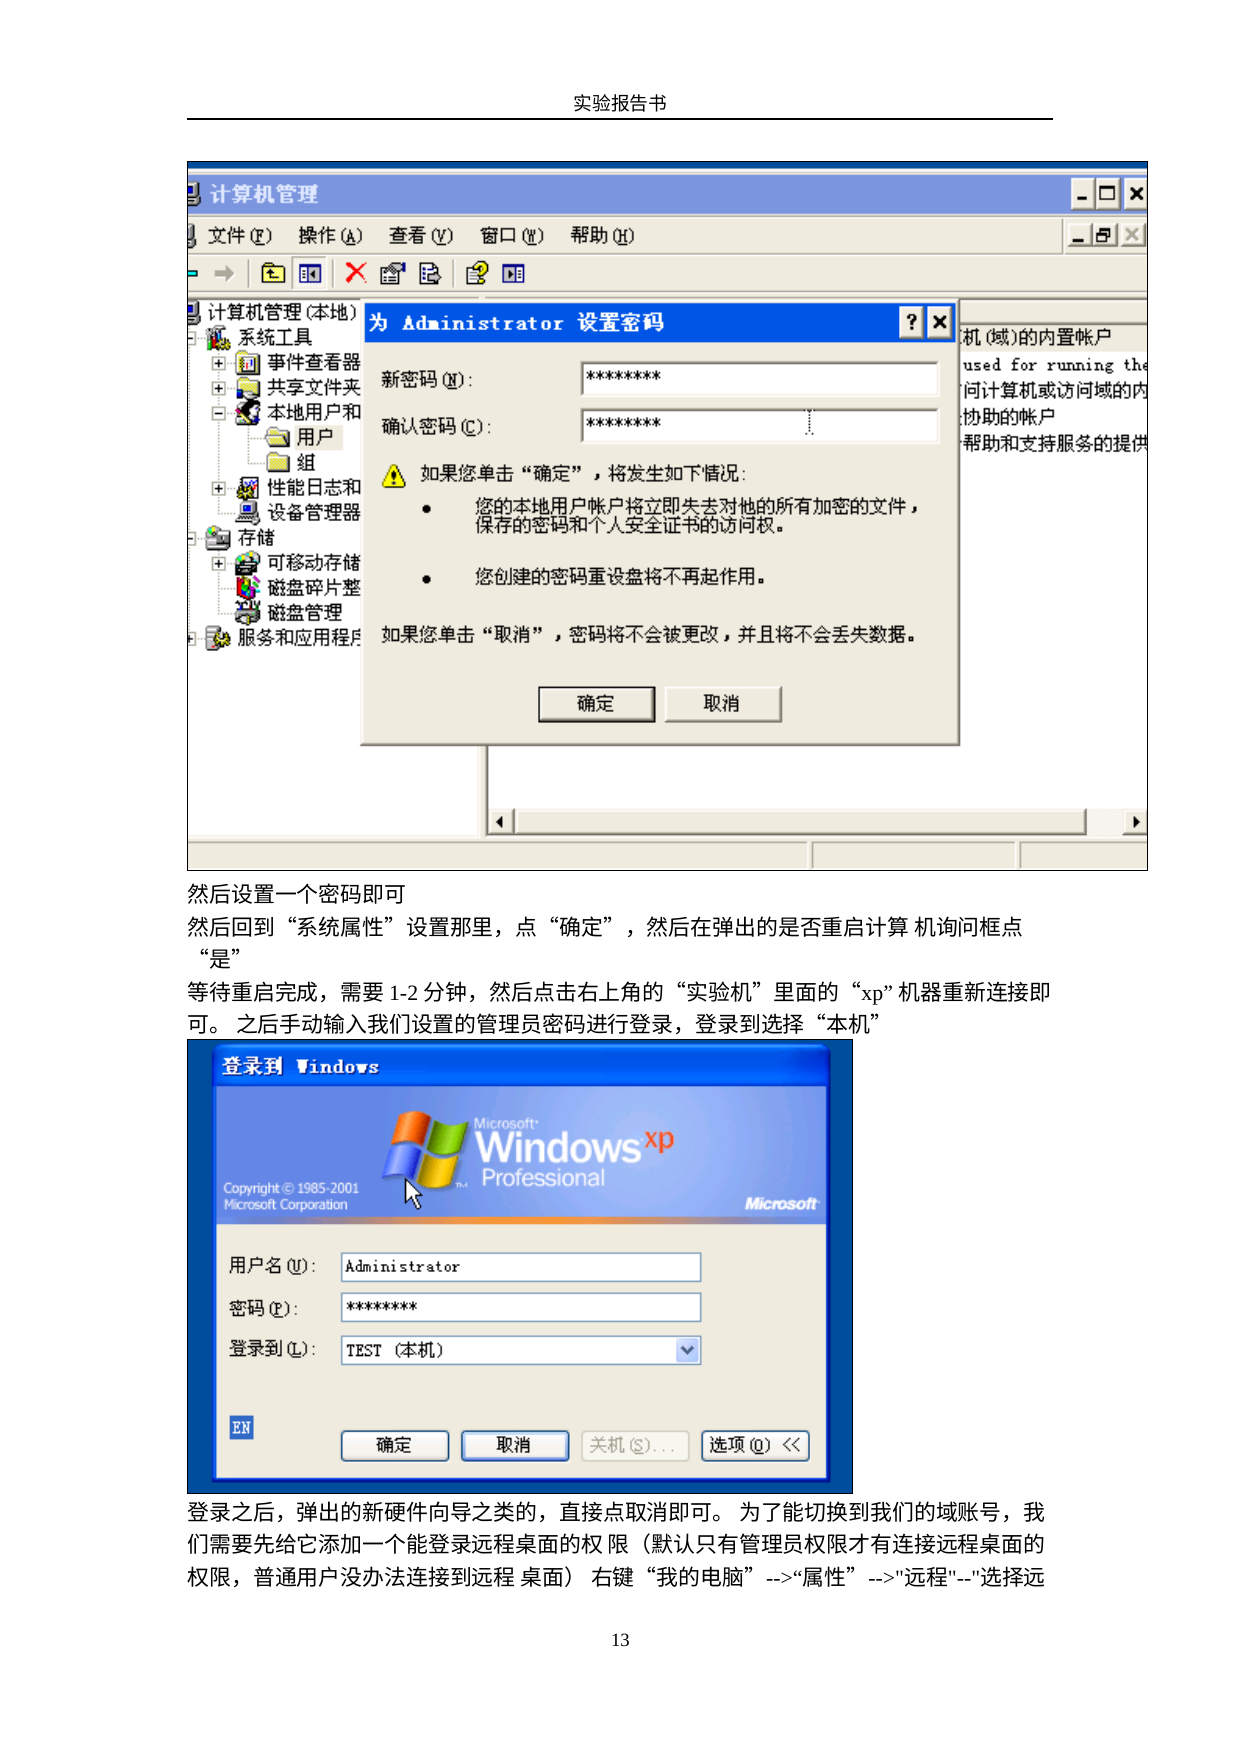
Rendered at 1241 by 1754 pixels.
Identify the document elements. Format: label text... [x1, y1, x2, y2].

text 然后设置一个密码即可 [187, 877, 1053, 909]
text 然后回到“系统属性”设置那里，点“确定”，然后在弹出的是否重启计算 机询问框点“是” [187, 909, 1053, 974]
picture [188, 162, 1147, 870]
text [187, 1494, 1053, 1592]
text 等待重启完成，需要 1-2 分钟，然后点击右上角的“实验机”里面的“xp” 机器重新连接即可。 之后手动输入我们设置的管理员密码进行登录，登录到选择“本机” [187, 974, 1053, 1039]
picture [188, 1040, 852, 1493]
